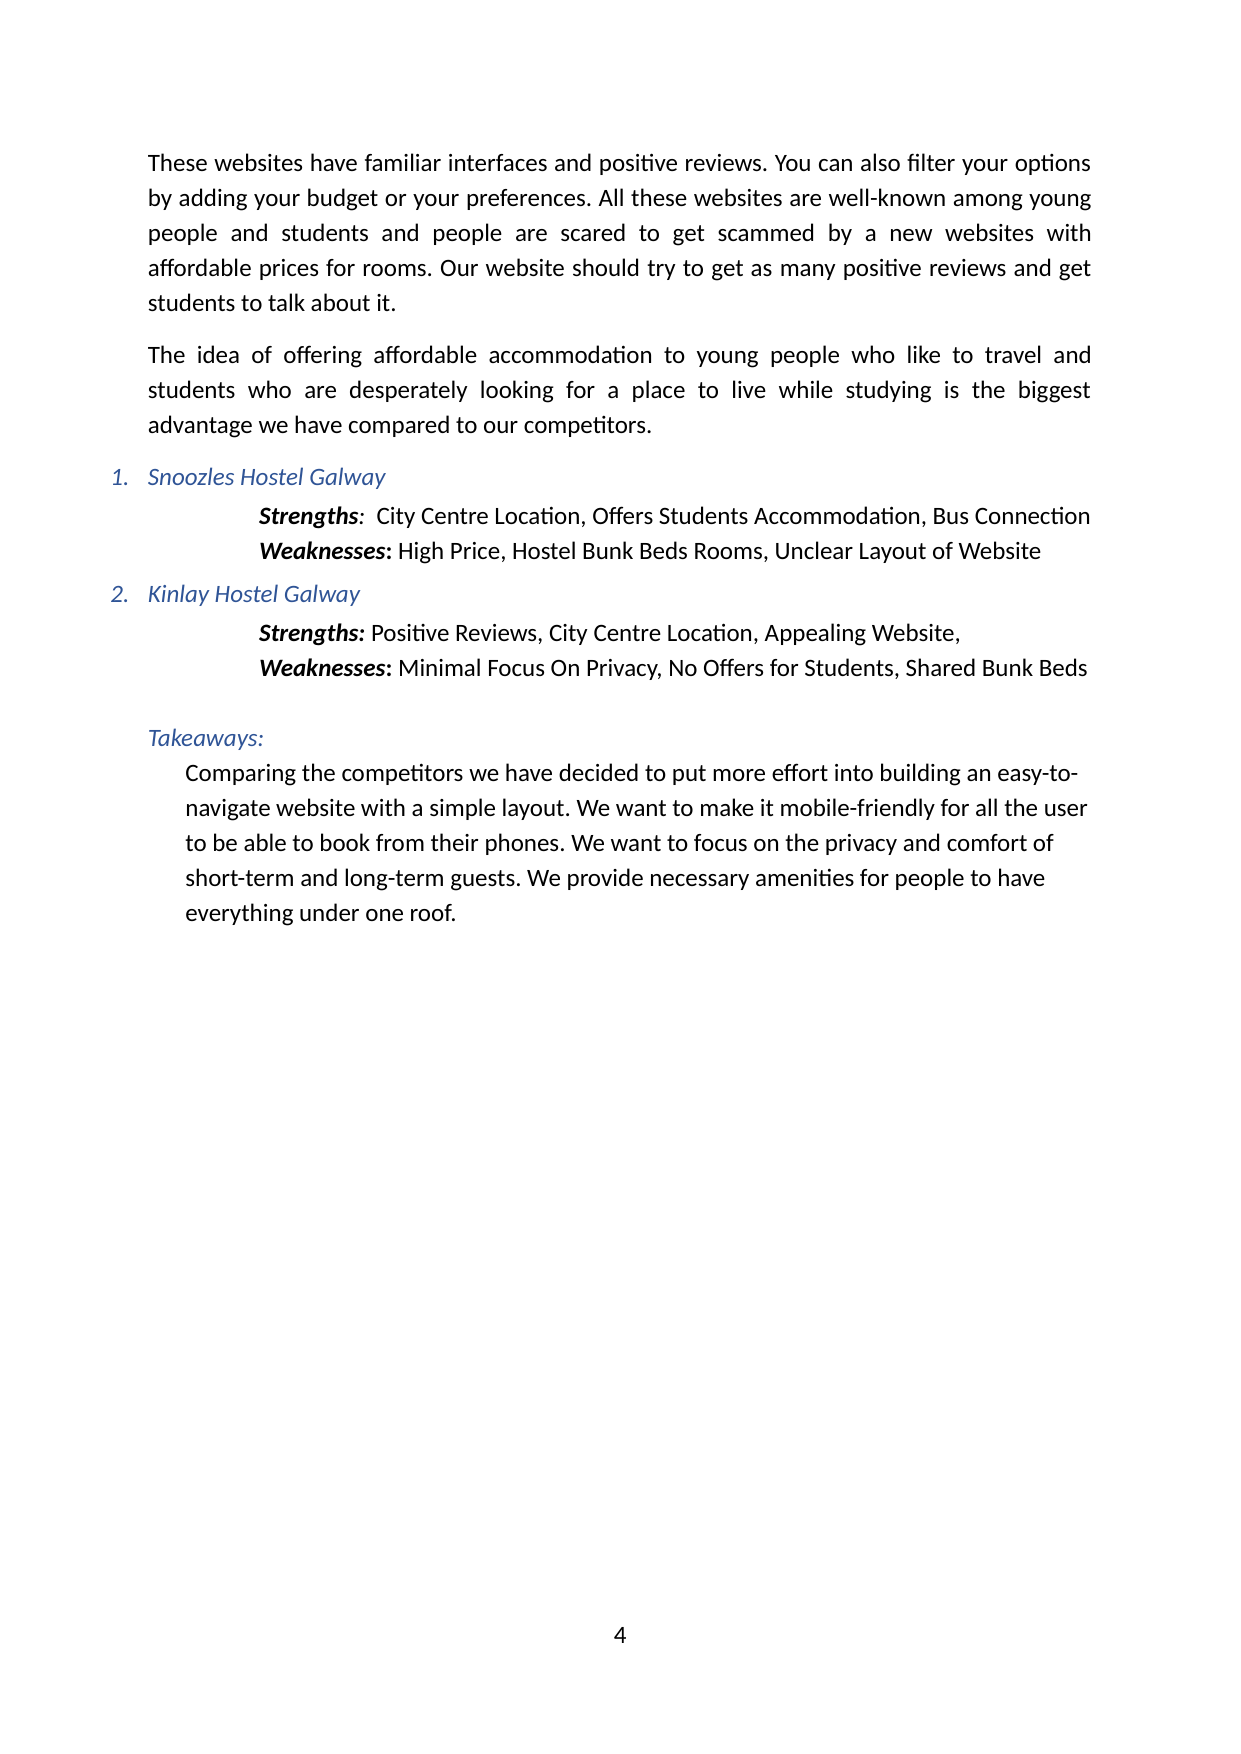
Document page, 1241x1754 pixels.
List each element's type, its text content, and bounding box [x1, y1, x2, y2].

text These websites have familiar interfaces and positive reviews. You can also filter your options by adding your budget or your preferences. All these websites are well-known among young people and students and people are scared to get scammed by a new websites with affordable prices for rooms. Our website should try to get as many positive reviews and get students to talk about it. [148, 148, 1093, 318]
subtitle Snoozles Hostel Galway [110, 461, 1093, 491]
text Takeaways: [148, 723, 1093, 753]
text Strengths: Positive Reviews, City Centre Location, Appealing Website, [259, 618, 1093, 648]
text Weaknesses: Minimal Focus On Privacy, No Offers for Students, Shared Bunk Beds [259, 653, 1093, 683]
text Weaknesses: High Price, Hostel Bunk Beds Rooms, Unclear Layout of Website [259, 535, 1093, 566]
text Comparing the competitors we have decided to put more effort into building an easy-to-navigate website with a simple layout. We want to make it mobile-friendly for all the user to be able to book from their phones. We want to focus on the privacy and comfort of short-term and long-term guests. We provide necessary amenities for people to have everything under one roof. [185, 758, 1093, 928]
subtitle Kinlay Hostel Galway [110, 578, 1093, 609]
text Strengths: City Centre Location, Offers Students Accommodation, Bus Connection [259, 500, 1093, 531]
text The idea of offering affordable accommodation to young people who like to travel and students who are desperately looking for a place to live while studying is the biggest advantage we have compared to our competitors. [148, 339, 1093, 440]
